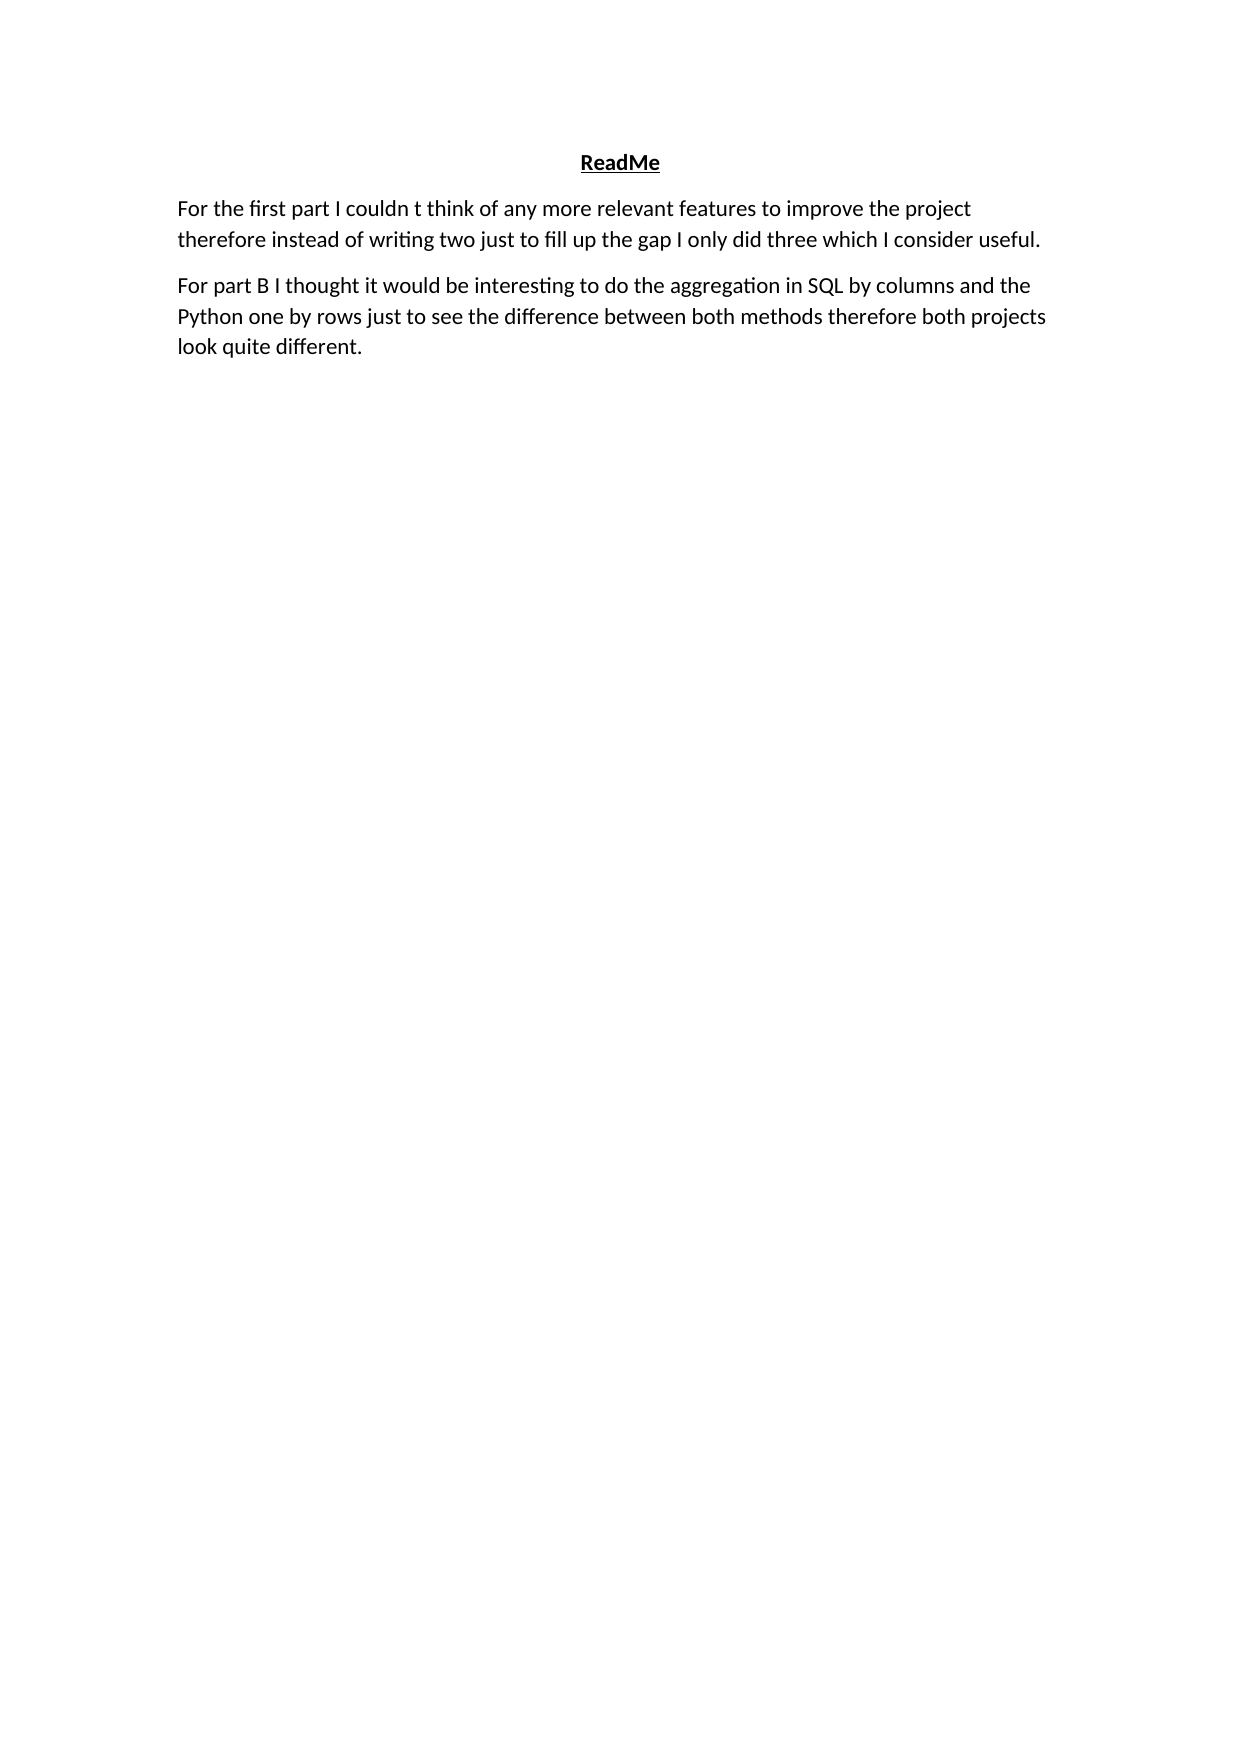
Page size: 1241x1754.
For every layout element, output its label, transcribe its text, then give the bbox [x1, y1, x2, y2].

text ReadMe [177, 148, 1063, 176]
text For the first part I couldn t think of any more relevant features to improve the project therefore instead of writing two just to fill up the gap I only did three which I consider useful. [177, 194, 1063, 253]
text For part B I thought it would be interesting to do the aggregation in SQL by columns and the Python one by rows just to see the difference between both methods therefore both projects look quite different. [177, 272, 1063, 360]
